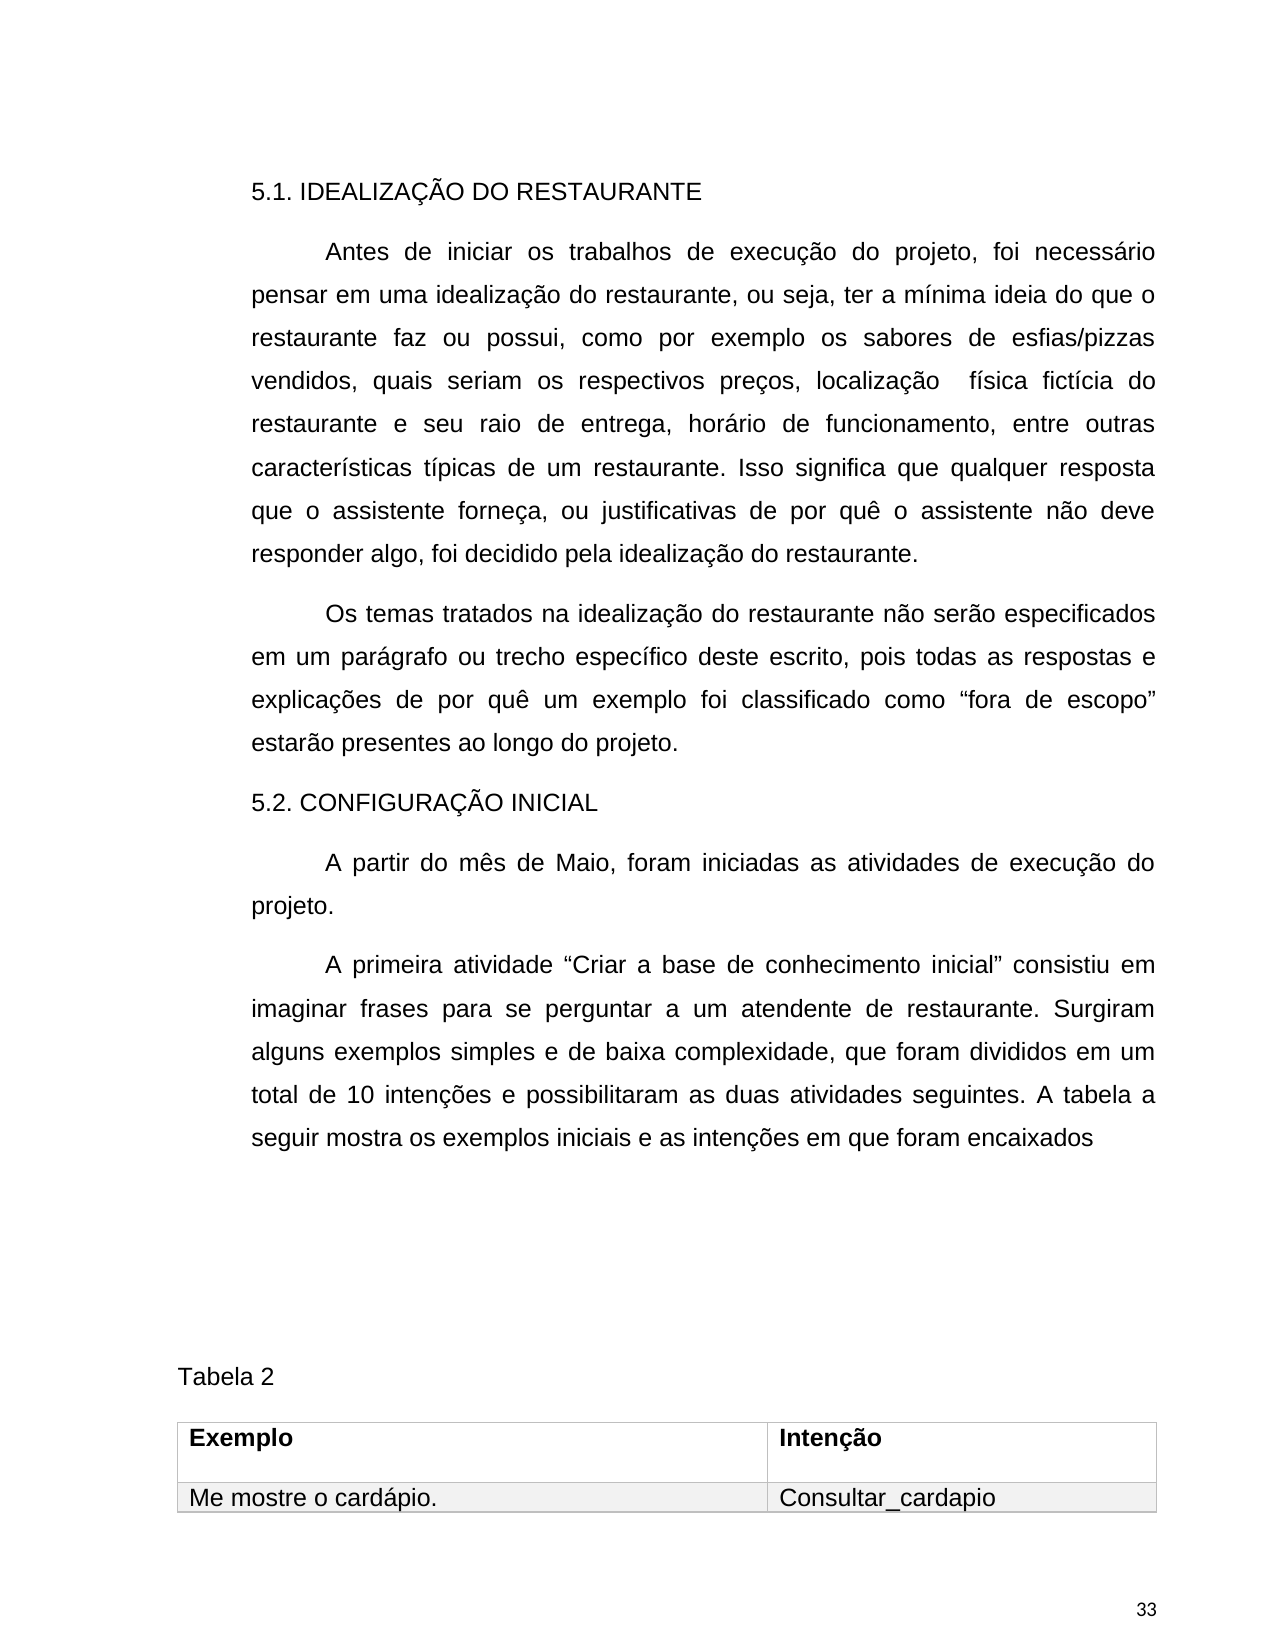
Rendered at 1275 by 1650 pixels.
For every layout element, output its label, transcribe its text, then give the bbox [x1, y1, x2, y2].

text 5.2. CONFIGURAÇÃO INICIAL [227, 788, 1157, 817]
table_header Intenção [768, 1423, 1156, 1482]
text 5.1. IDEALIZAÇÃO DO RESTAURANTE [227, 177, 1157, 206]
table_header Exemplo [178, 1423, 767, 1482]
table_cell Consultar_cardapio [768, 1483, 1156, 1511]
text Os temas tratados na idealização do restaurante não serão especificados em um parágrafo ou trecho específico deste escrito, pois todas as respostas e explicações de por quê um exemplo foi classificado como “fora de escopo” estarão presentes ao longo do projeto. [251, 599, 1157, 757]
text A primeira atividade “Criar a base de conhecimento inicial” consistiu em imaginar frases para se perguntar a um atendente de restaurante. Surgiram alguns exemplos simples e de baixa complexidade, que foram divididos em um total de 10 intenções e possibilitaram as duas atividades seguintes. A tabela a seguir mostra os exemplos iniciais e as intenções em que foram encaixados [251, 951, 1157, 1152]
table_cell Me mostre o cardápio. [178, 1483, 767, 1511]
text A partir do mês de Maio, foram iniciadas as atividades de execução do projeto. [251, 848, 1157, 919]
text Tabela 2 [177, 1362, 1157, 1391]
